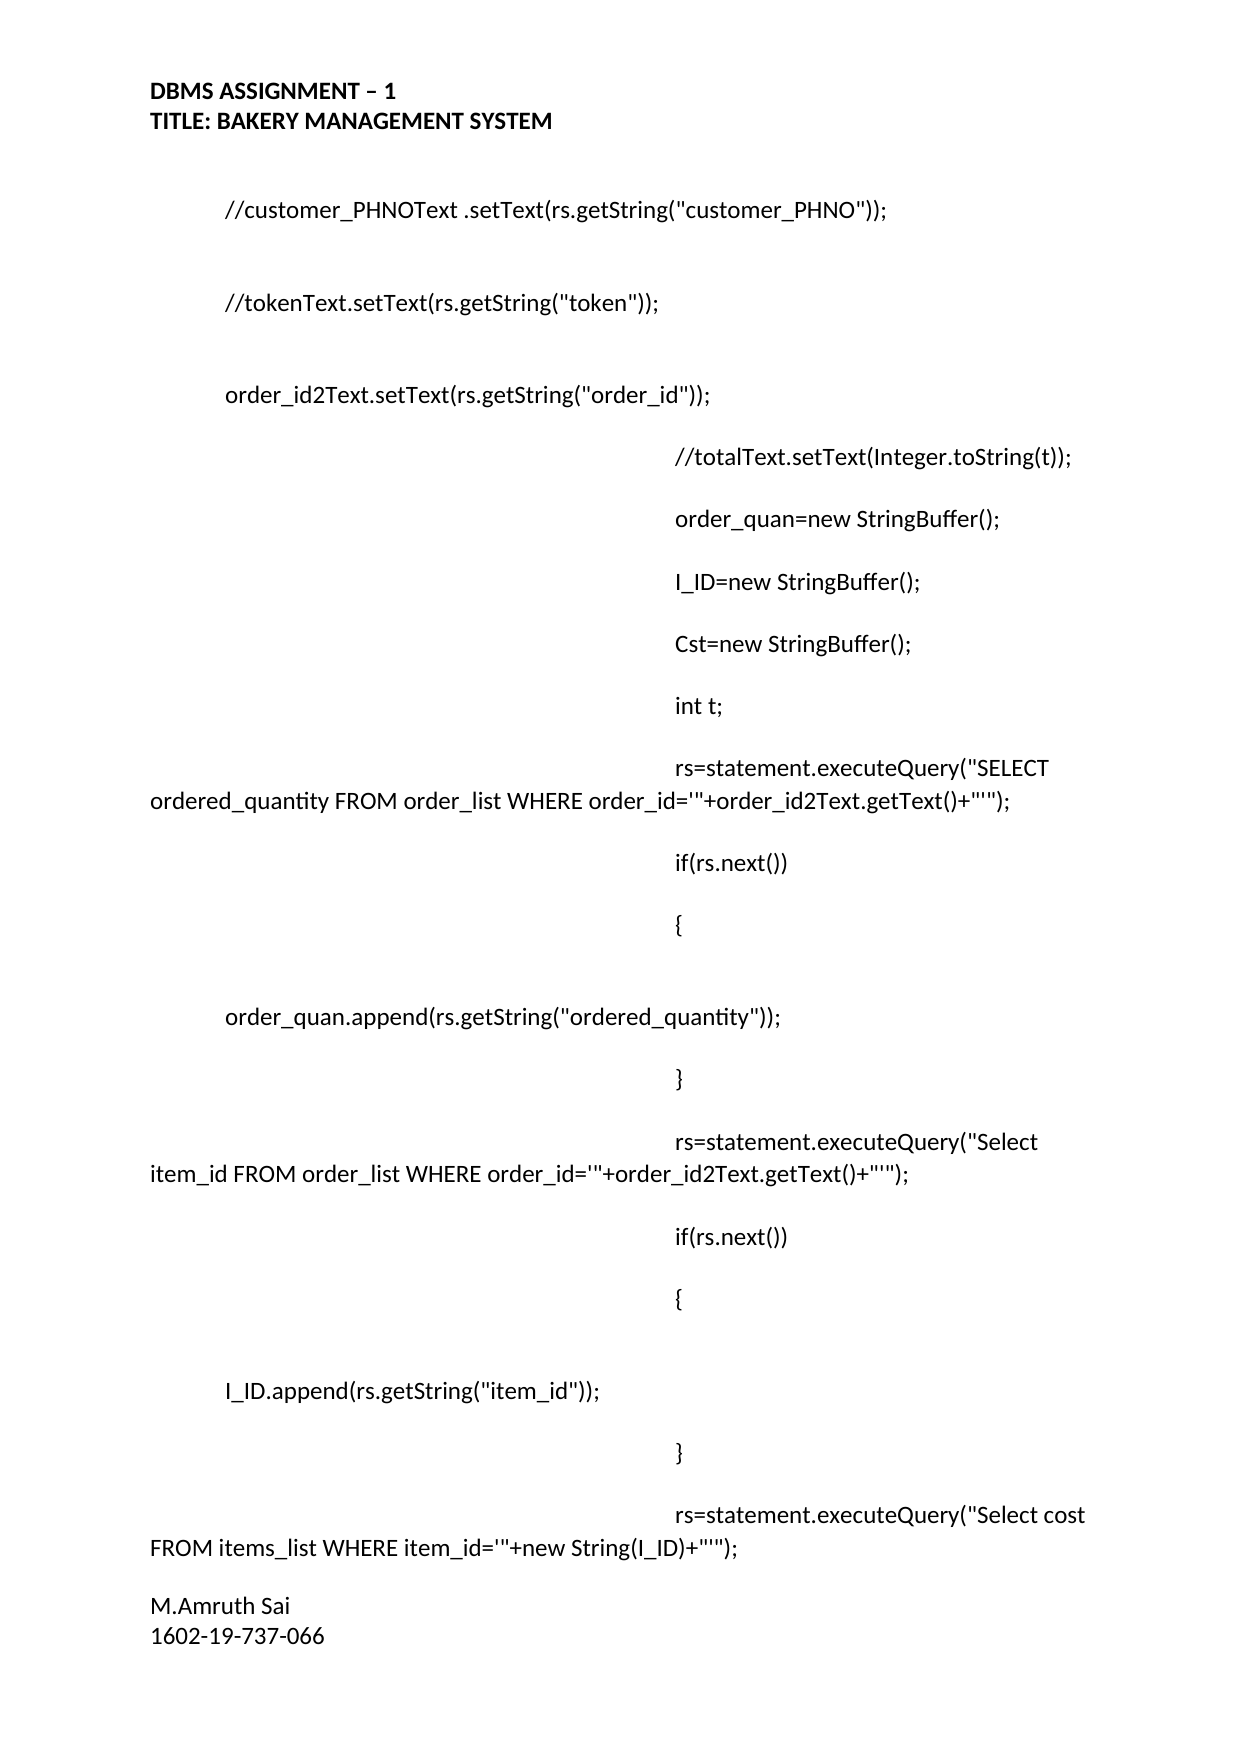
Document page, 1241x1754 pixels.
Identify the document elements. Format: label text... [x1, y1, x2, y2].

text //totalText.setText(Integer.toString(t)); [150, 442, 1090, 472]
text //customer_PHNOText .setText(rs.getString("customer_PHNO")); [150, 164, 1090, 225]
text rs=statement.executeQuery("Select cost FROM items_list WHERE item_id='"+new String(I_ID)+"'"); [150, 1499, 1090, 1563]
text order_quan=new StringBuffer(); [150, 504, 1090, 534]
text } [150, 1437, 1090, 1468]
text int t; [150, 690, 1090, 720]
text Cst=new StringBuffer(); [150, 628, 1090, 658]
text order_id2Text.setText(rs.getString("order_id")); [150, 349, 1090, 410]
text I_ID.append(rs.getString("item_id")); [150, 1345, 1090, 1406]
text rs=statement.executeQuery("SELECT ordered_quantity FROM order_list WHERE order_id='"+order_id2Text.getText()+"'"); [150, 752, 1090, 815]
text if(rs.next()) [150, 847, 1090, 877]
text } [150, 1064, 1090, 1094]
text { [150, 1283, 1090, 1313]
text { [150, 909, 1090, 939]
text if(rs.next()) [150, 1221, 1090, 1251]
text rs=statement.executeQuery("Select item_id FROM order_list WHERE order_id='"+order_id2Text.getText()+"'"); [150, 1126, 1090, 1189]
text I_ID=new StringBuffer(); [150, 566, 1090, 596]
text order_quan.append(rs.getString("ordered_quantity")); [150, 971, 1090, 1032]
text //tokenText.setText(rs.getString("token")); [150, 257, 1090, 317]
